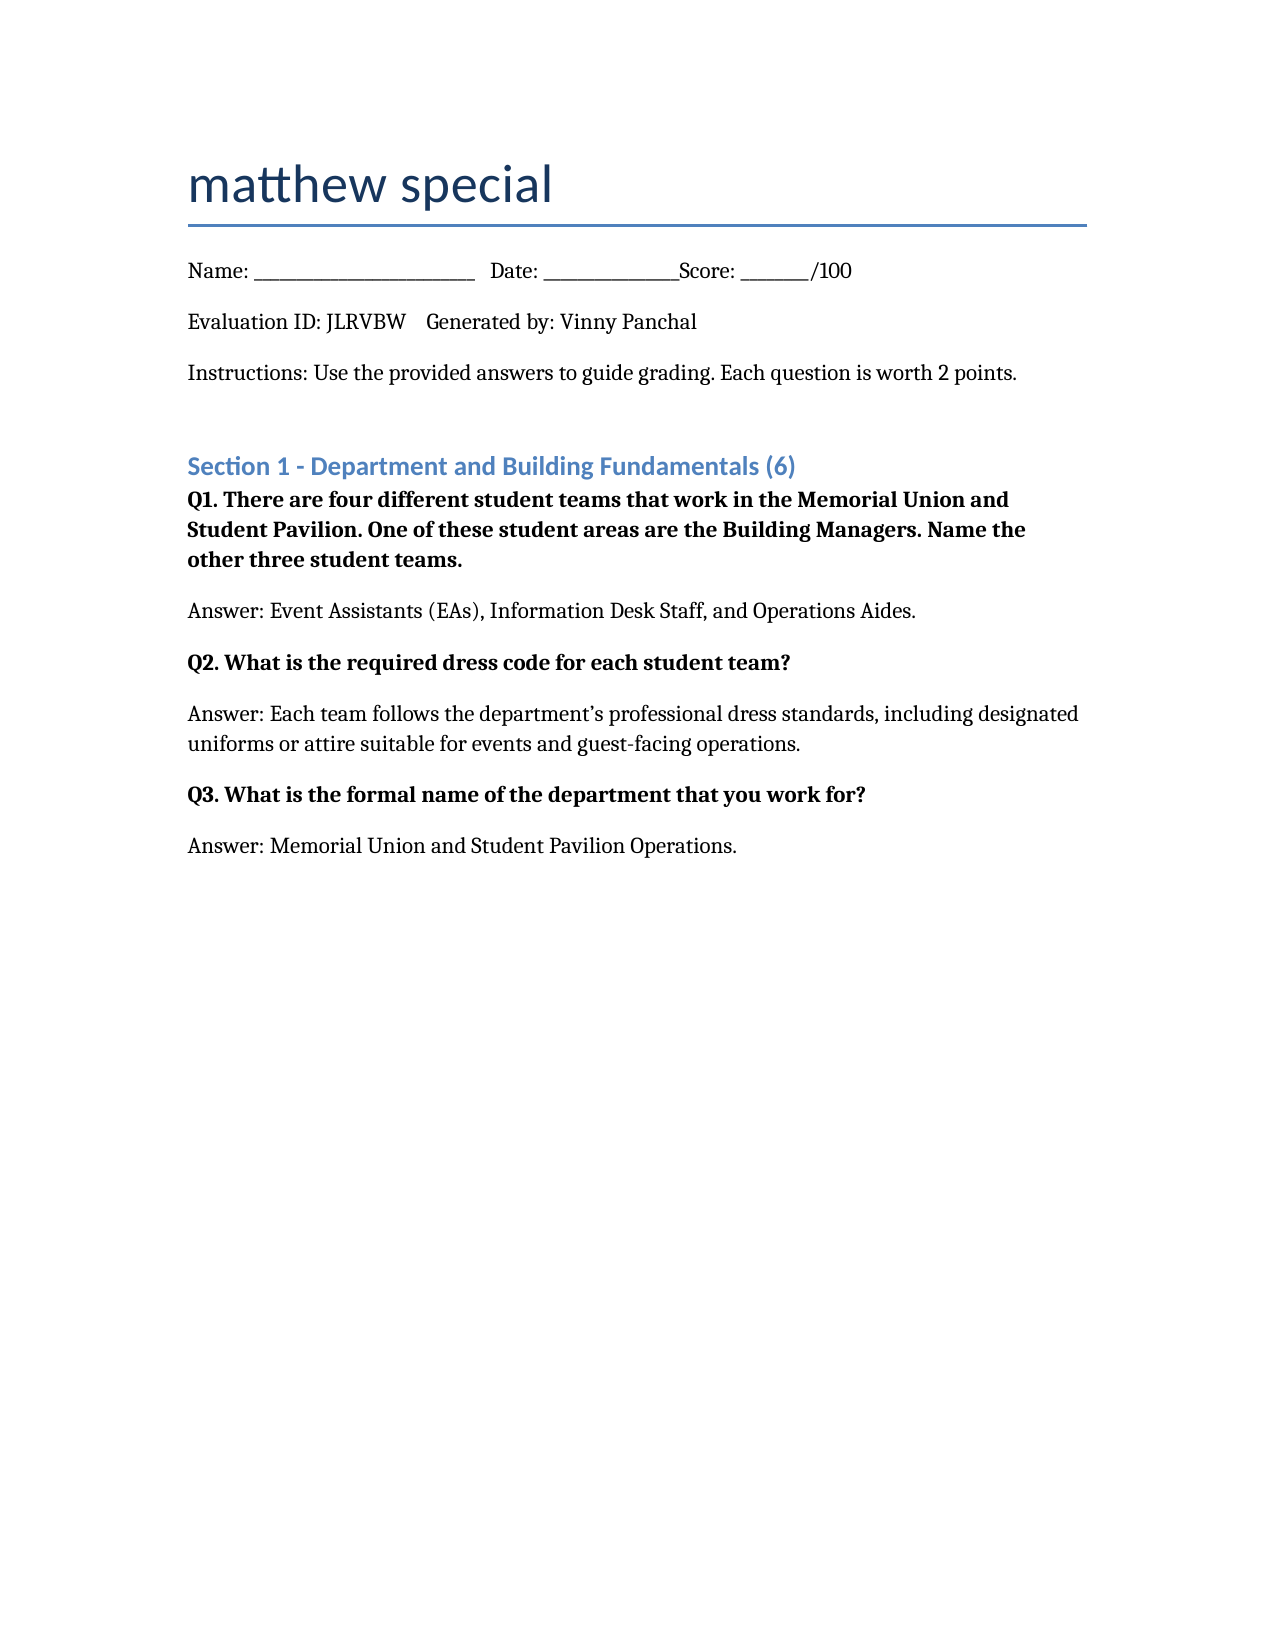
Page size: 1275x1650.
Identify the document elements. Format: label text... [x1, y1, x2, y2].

text Answer: Memorial Union and Student Pavilion Operations. [187, 833, 1087, 859]
text Instructions: Use the provided answers to guide grading. Each question is worth 2 points. [187, 360, 1087, 386]
text Q2. What is the required dress code for each student team? [187, 649, 1087, 676]
text Q1. There are four different student teams that work in the Memorial Union and Student Pavilion. One of these student areas are the Building Managers. Name the other three student teams. [187, 487, 1087, 573]
title matthew special [187, 150, 1087, 227]
subtitle Section 1 - Department and Building Fundamentals (6) [187, 411, 1087, 482]
text Evaluation ID: JLRVBW Generated by: Vinny Panchal [187, 309, 1087, 335]
text Answer: Event Assistants (EAs), Information Desk Staff, and Operations Aides. [187, 598, 1087, 624]
text Name: __________________________ Date: ________________Score: ________/100 [187, 258, 1087, 284]
text Q3. What is the formal name of the department that you work for? [187, 782, 1087, 808]
text Answer: Each team follows the department’s professional dress standards, including designated uniforms or attire suitable for events and guest-facing operations. [187, 700, 1087, 757]
